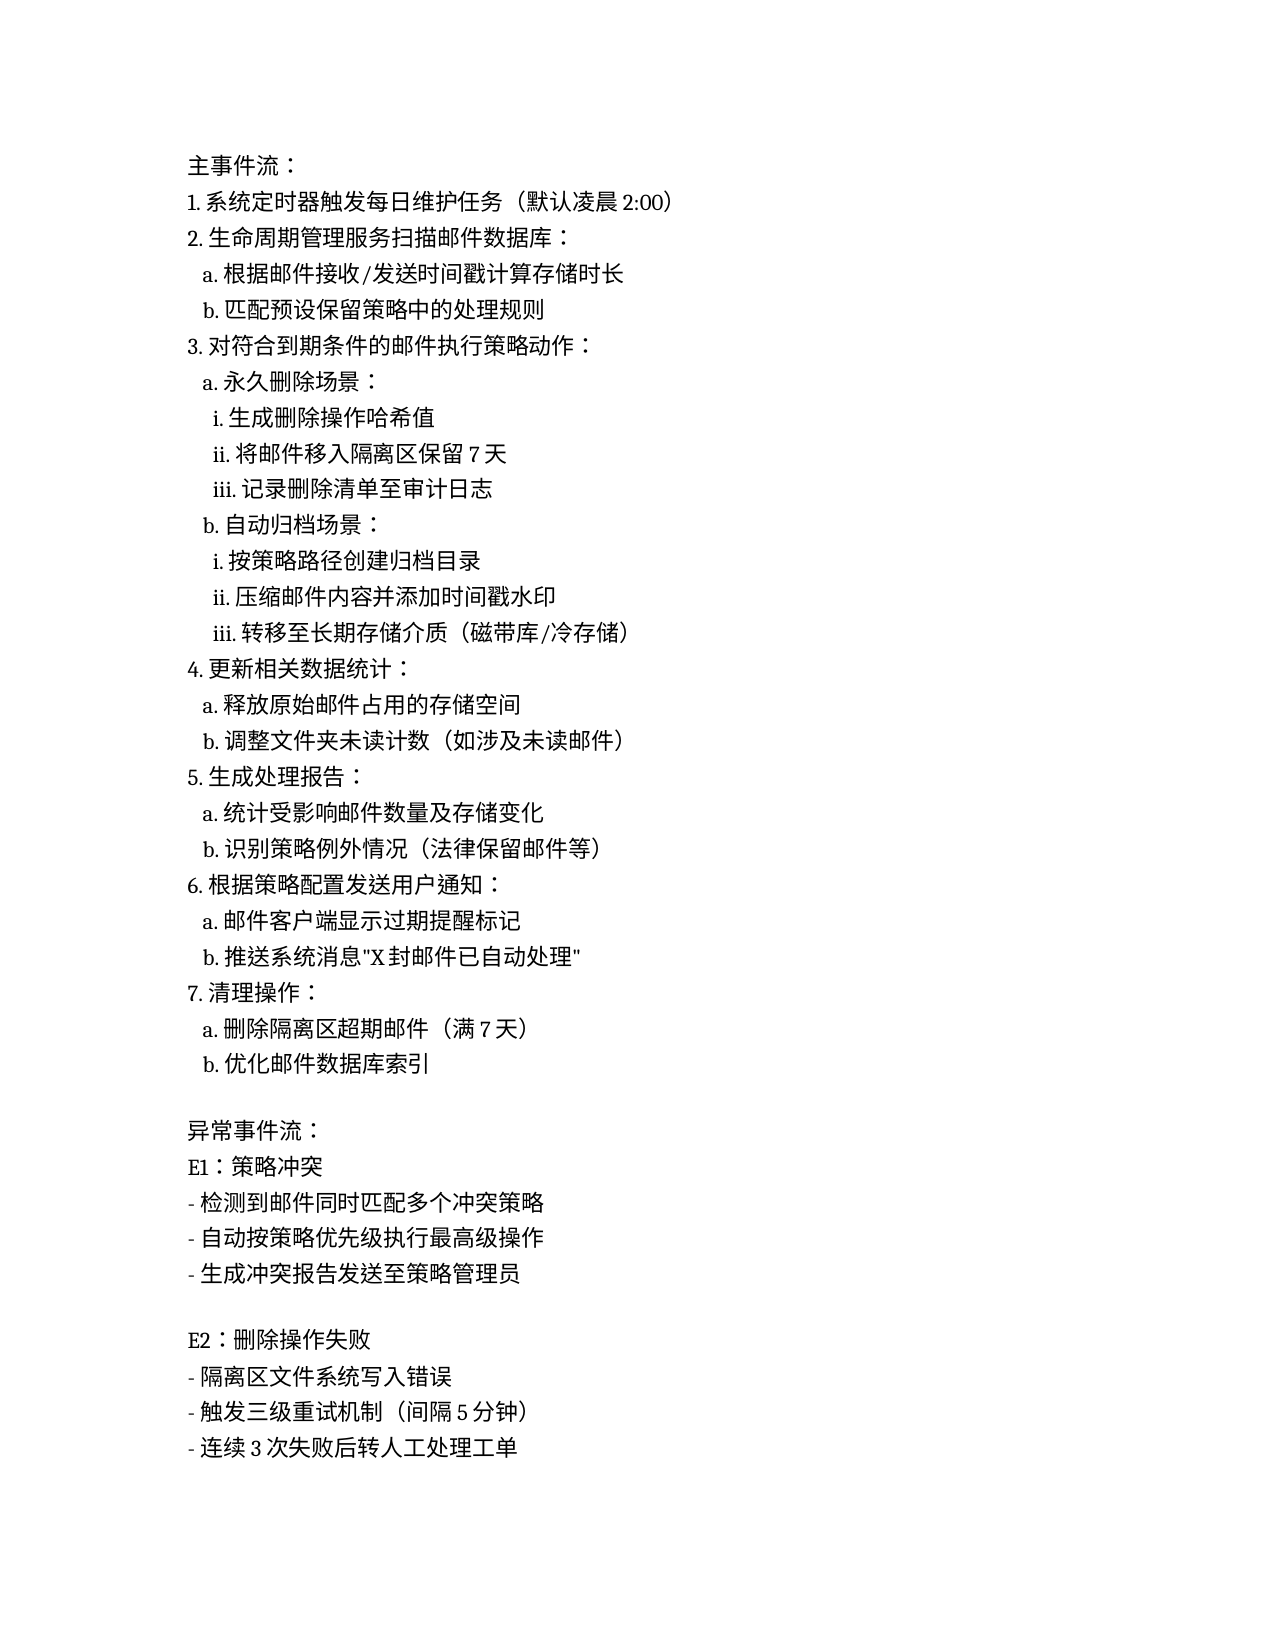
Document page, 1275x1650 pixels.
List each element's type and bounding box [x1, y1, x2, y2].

text [187, 150, 1087, 1494]
